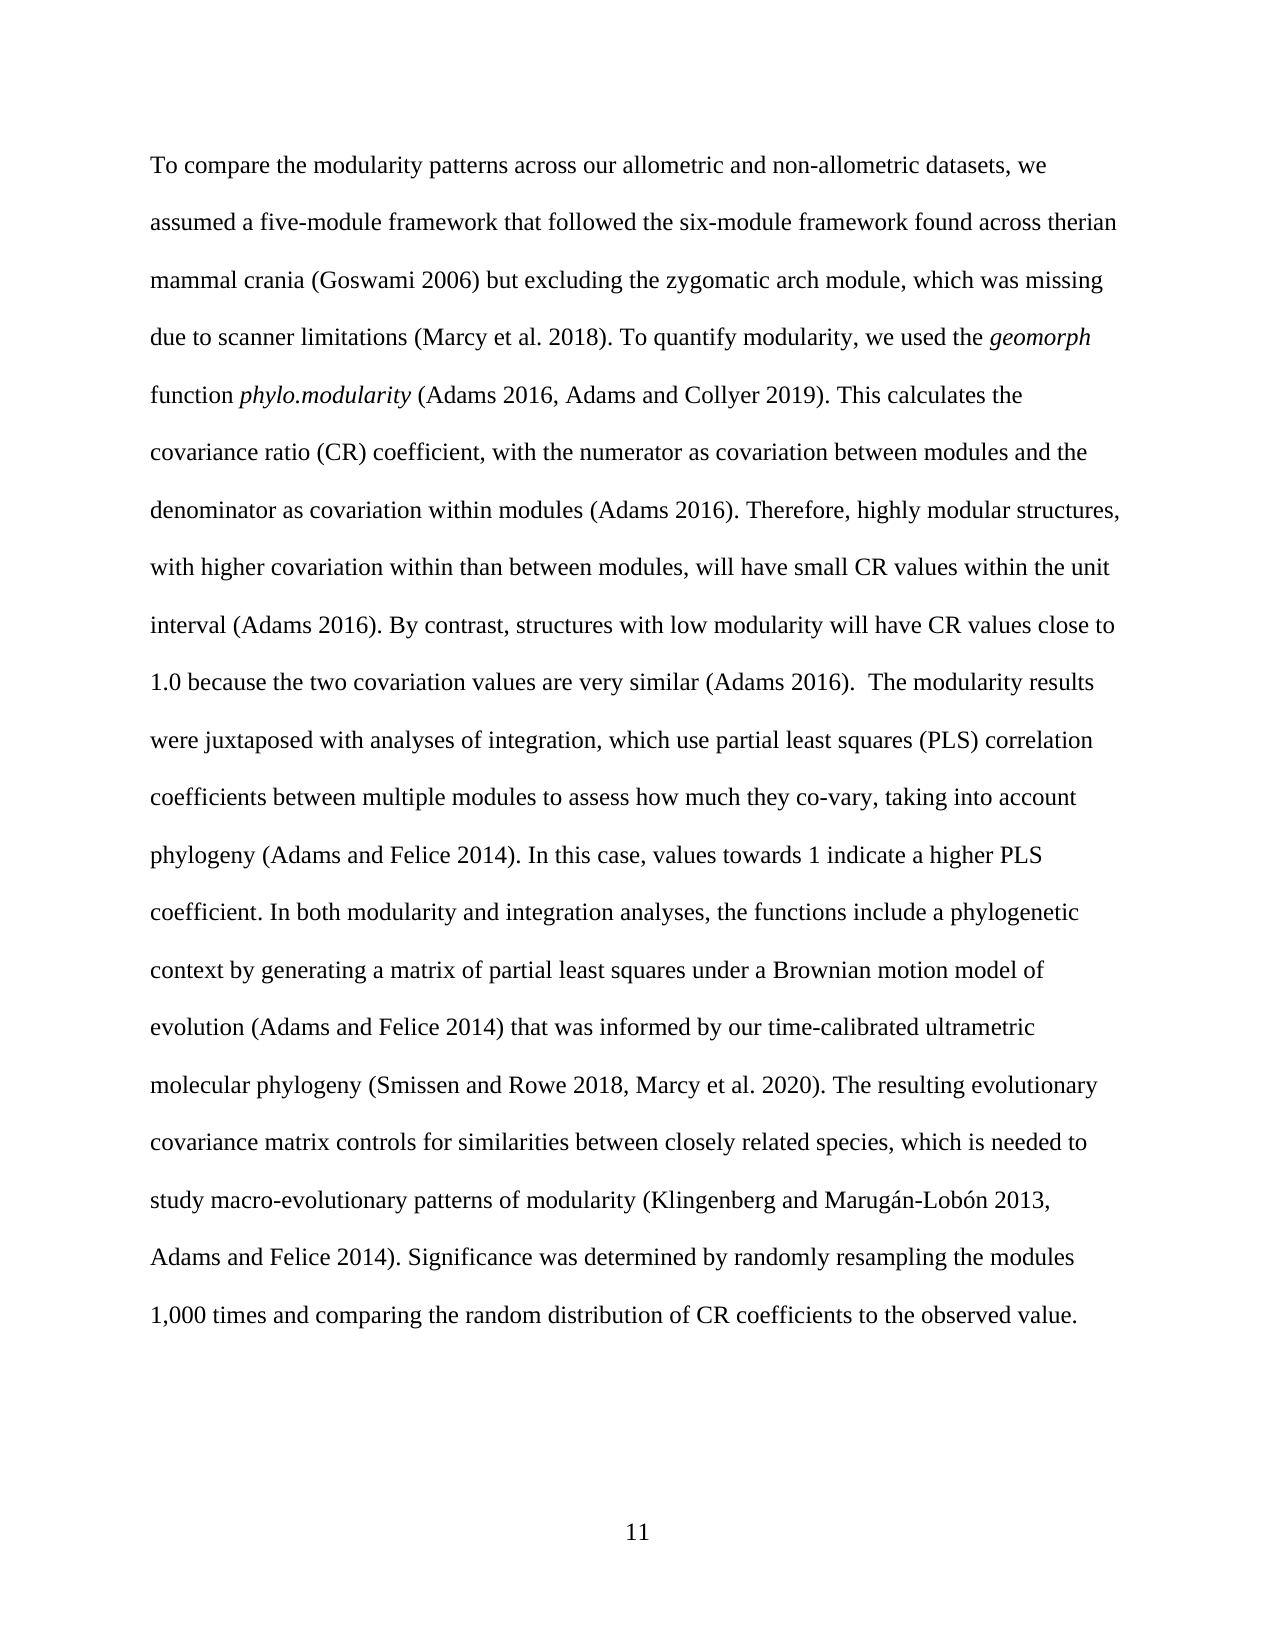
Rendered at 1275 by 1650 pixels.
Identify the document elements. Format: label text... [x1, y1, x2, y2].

text To compare the modularity patterns across our allometric and non-allometric datasets, we assumed a five-module framework that followed the six-module framework found across therian mammal crania (Goswami 2006) but excluding the zygomatic arch module, which was missing due to scanner limitations (Marcy et al. 2018). To quantify modularity, we used the geomorph function phylo.modularity (Adams 2016, Adams and Collyer 2019). This calculates the covariance ratio (CR) coefficient, with the numerator as covariation between modules and the denominator as covariation within modules (Adams 2016). Therefore, highly modular structures, with higher covariation within than between modules, will have small CR values within the unit interval (Adams 2016). By contrast, structures with low modularity will have CR values close to 1.0 because the two covariation values are very similar (Adams 2016). The modularity results were juxtaposed with analyses of integration, which use partial least squares (PLS) correlation coefficients between multiple modules to assess how much they co-vary, taking into account phylogeny (Adams and Felice 2014). In this case, values towards 1 indicate a higher PLS coefficient. In both modularity and integration analyses, the functions include a phylogenetic context by generating a matrix of partial least squares under a Brownian motion model of evolution (Adams and Felice 2014) that was informed by our time-calibrated ultrametric molecular phylogeny (Smissen and Rowe 2018, Marcy et al. 2020). The resulting evolutionary covariance matrix controls for similarities between closely related species, which is needed to study macro-evolutionary patterns of modularity (Klingenberg and Marugán-Lobón 2013, Adams and Felice 2014). Significance was determined by randomly resampling the modules 1,000 times and comparing the random distribution of CR coefficients to the observed value. [150, 150, 1125, 1329]
